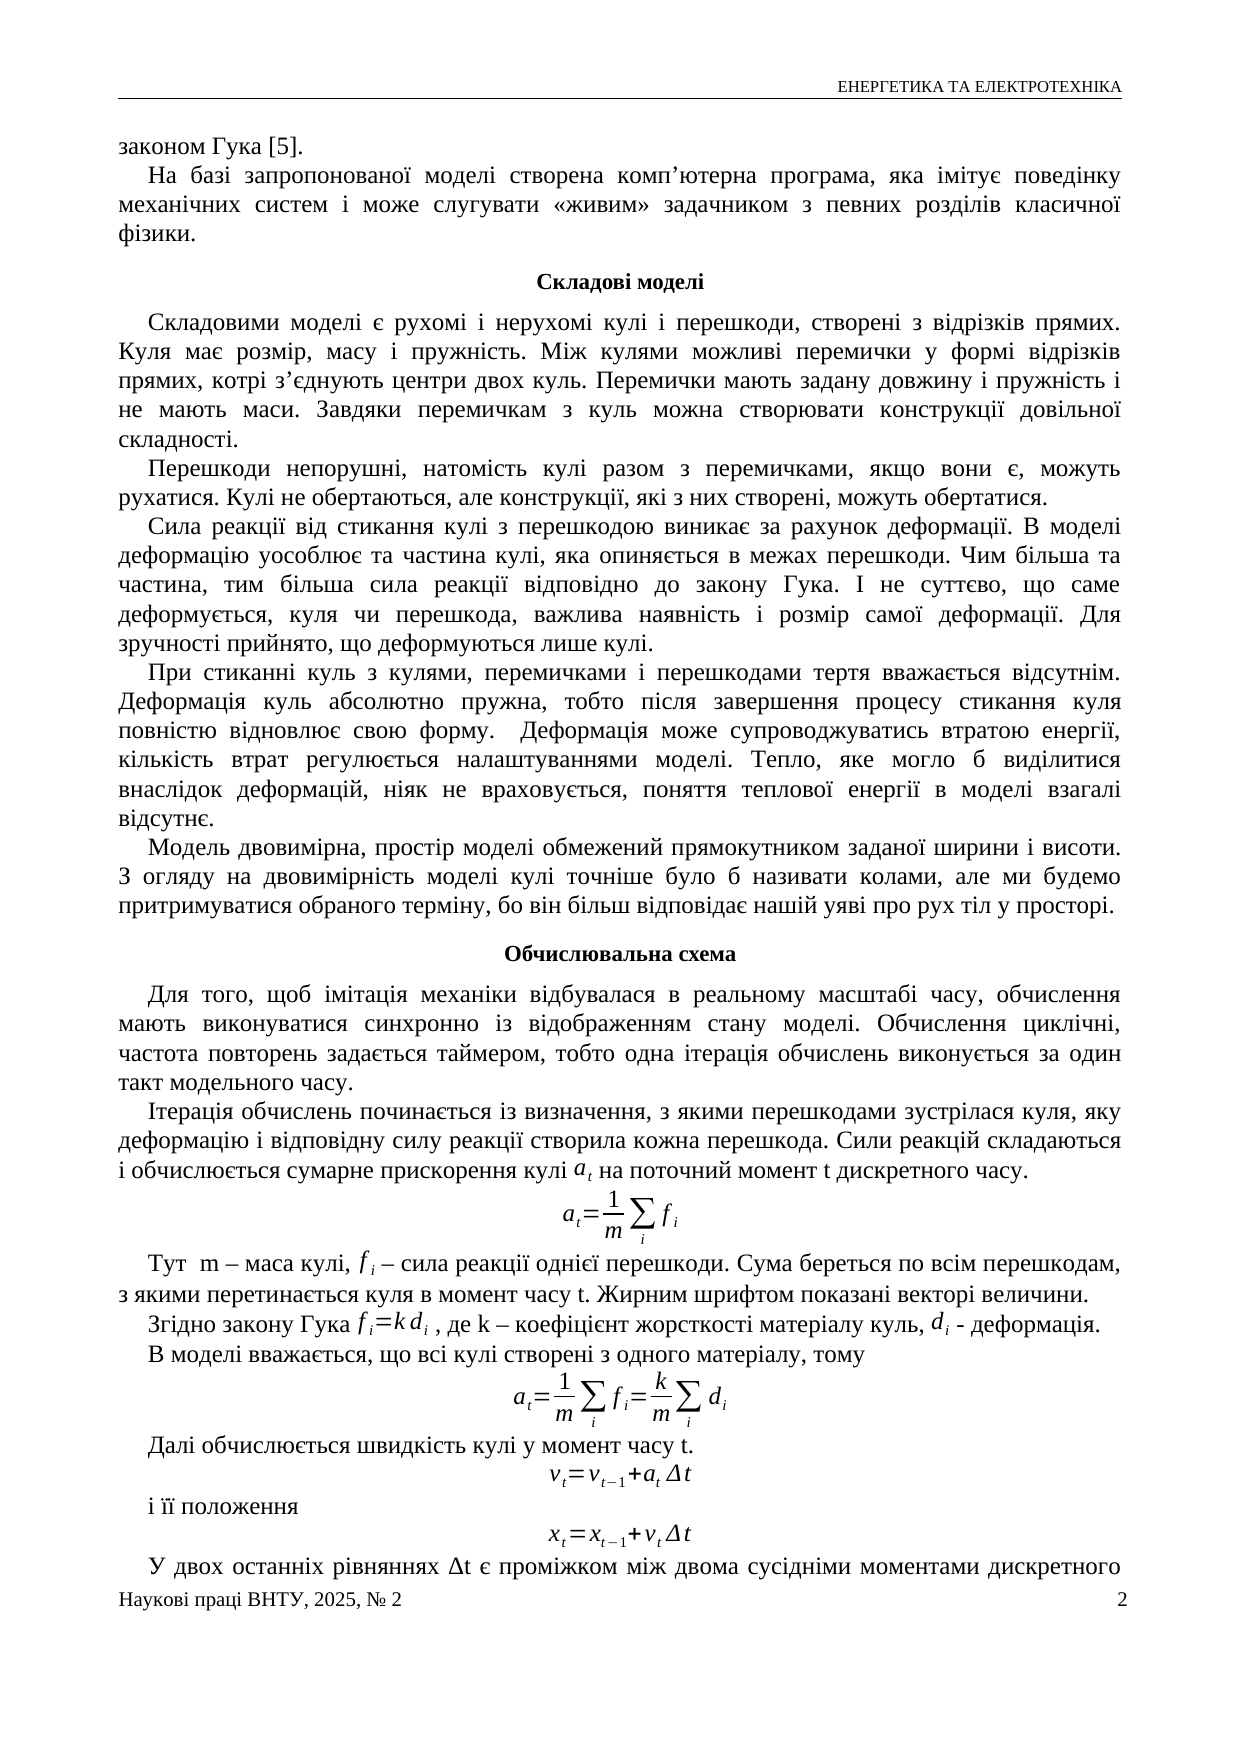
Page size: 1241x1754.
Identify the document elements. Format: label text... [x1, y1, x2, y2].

text Ітерація обчислень починається із визначення, з якими перешкодами зустрілася куля, яку деформацію і відповідну силу реакції створила кожна перешкода. Сили реакцій складаються і обчислюється сумарне прискорення кулі на поточний момент t дискретного часу. [118, 1096, 1122, 1185]
text Модель двовимірна, простір моделі обмежений прямокутником заданої ширини і висоти. З огляду на двовимірність моделі кулі точніше було б називати колами, але ми будемо притримуватися обраного терміну, бо він більш відповідає нашій уяві про рух тіл у просторі. [118, 832, 1122, 919]
text і її положення [118, 1491, 1122, 1520]
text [118, 1551, 1122, 1580]
text При стиканні куль з кулями, перемичками і перешкодами тертя вважається відсутнім. Деформація куль абсолютно пружна, тобто після завершення процесу стикання куля повністю відновлює свою форму. Деформація може супроводжуватись втратою енергії, кількість втрат регулюється налаштуваннями моделі. Тепло, яке могло б виділитися внаслідок деформацій, ніяк не враховується, поняття теплової енергії в моделі взагалі відсутнє. [118, 657, 1122, 832]
text Далі обчислюється швидкість кулі у момент часу t. [118, 1430, 1122, 1459]
text Сила реакції від стикання кулі з перешкодою виникає за рахунок деформації. В моделі деформацію уособлює та частина кулі, яка опиняється в межах перешкоди. Чим більша та частина, тим більша сила реакції відповідно до закону Гука. І не суттєво, що саме деформується, куля чи перешкода, важлива наявність і розмір самої деформації. Для зручності прийнято, що деформуються лише кулі. [118, 511, 1122, 657]
text Перешкоди непорушні, натомість кулі разом з перемичками, якщо вони є, можуть рухатися. Кулі не обертаються, але конструкції, які з них створені, можуть обертатися. [118, 452, 1122, 511]
text В моделі вважається, що всі кулі створені з одного матеріалу, тому [118, 1339, 1122, 1368]
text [118, 130, 1122, 159]
text Згідно закону Гука , де k – коефіцієнт жорсткості матеріалу куль, - деформація. [118, 1308, 1122, 1339]
text Тут m – маса кулі, – сила реакції однієї перешкоди. Сума береться по всім перешкодам, з якими перетинається куля в момент часу t. Жирним шрифтом показані векторі величини. [118, 1247, 1122, 1308]
text На базі запропонованої моделі створена комп’ютерна програма, яка імітує поведінку механічних систем і може слугувати «живим» задачником з певних розділів класичної фізики. [118, 159, 1122, 247]
text Для того, щоб імітація механіки відбувалася в реальному масштабі часу, обчислення мають виконуватися синхронно із відображенням стану моделі. Обчислення циклічні, частота повторень задається таймером, тобто одна ітерація обчислень виконується за один такт модельного часу. [118, 979, 1122, 1096]
subtitle Обчислювальна схема [118, 940, 1122, 966]
subtitle Складові моделі [118, 268, 1122, 294]
text Складовими моделі є рухомі і нерухомі кулі і перешкоди, створені з відрізків прямих. Куля має розмір, масу і пружність. Між кулями можливі перемички у формі відрізків прямих, котрі з’єднують центри двох куль. Перемички мають задану довжину і пружність і не мають маси. Завдяки перемичкам з куль можна створювати конструкції довільної складності. [118, 307, 1122, 452]
